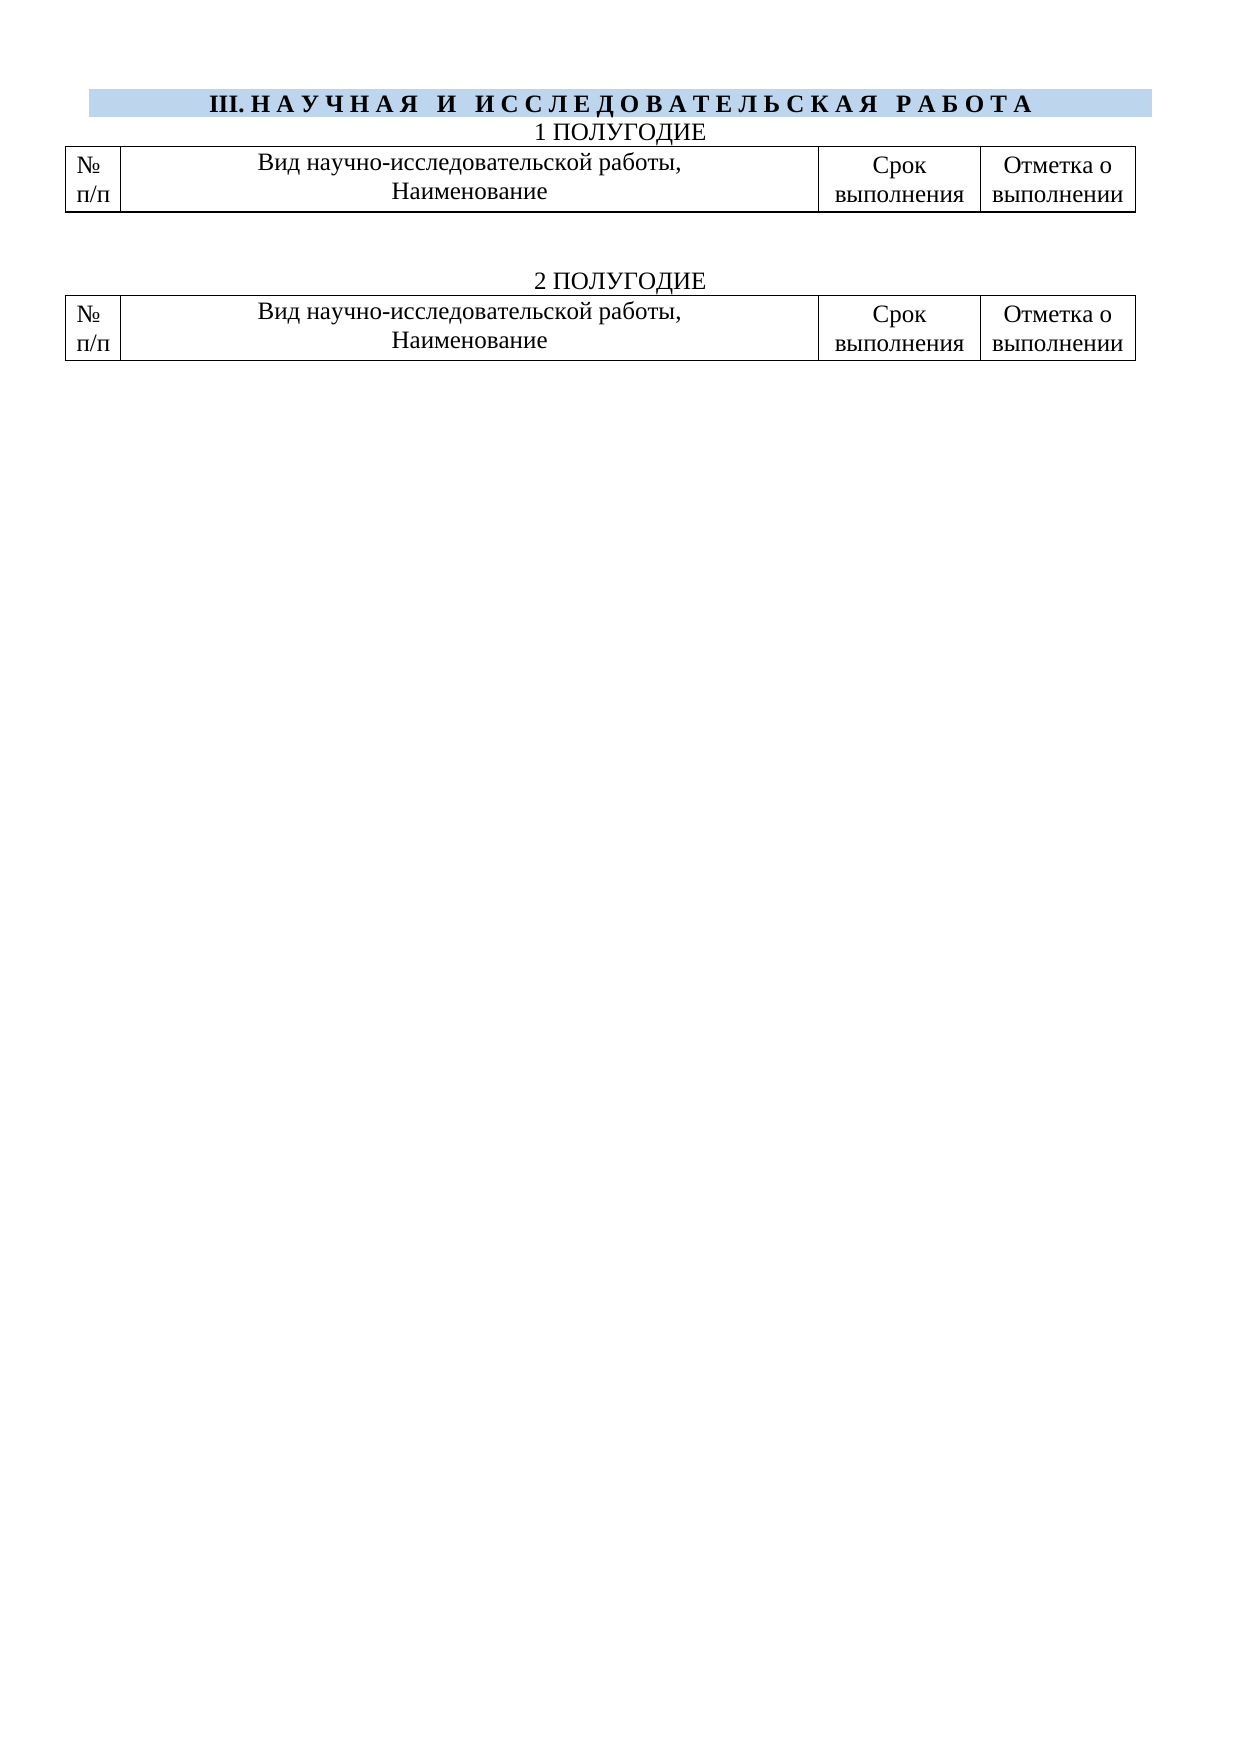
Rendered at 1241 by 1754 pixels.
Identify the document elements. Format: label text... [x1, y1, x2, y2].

table_header № п/п [66, 147, 120, 211]
table_header Отметка о выполнении [981, 296, 1135, 360]
table_header Срок выполнения [819, 296, 980, 360]
table_header Срок выполнения [819, 147, 980, 211]
text 1 ПОЛУГОДИЕ [89, 117, 1152, 146]
text 2 ПОЛУГОДИЕ [89, 266, 1152, 295]
table_header № п/п [66, 296, 120, 360]
table_header Отметка о выполнении [981, 147, 1135, 211]
table_header Вид научно-исследовательской работы, Наименование [121, 296, 818, 360]
subtitle III. Н А У Ч Н А Я И И С С Л Е Д О В А Т Е Л Ь С К А Я Р А Б О Т А [89, 89, 1152, 117]
table_header Вид научно-исследовательской работы, Наименование [121, 147, 818, 211]
